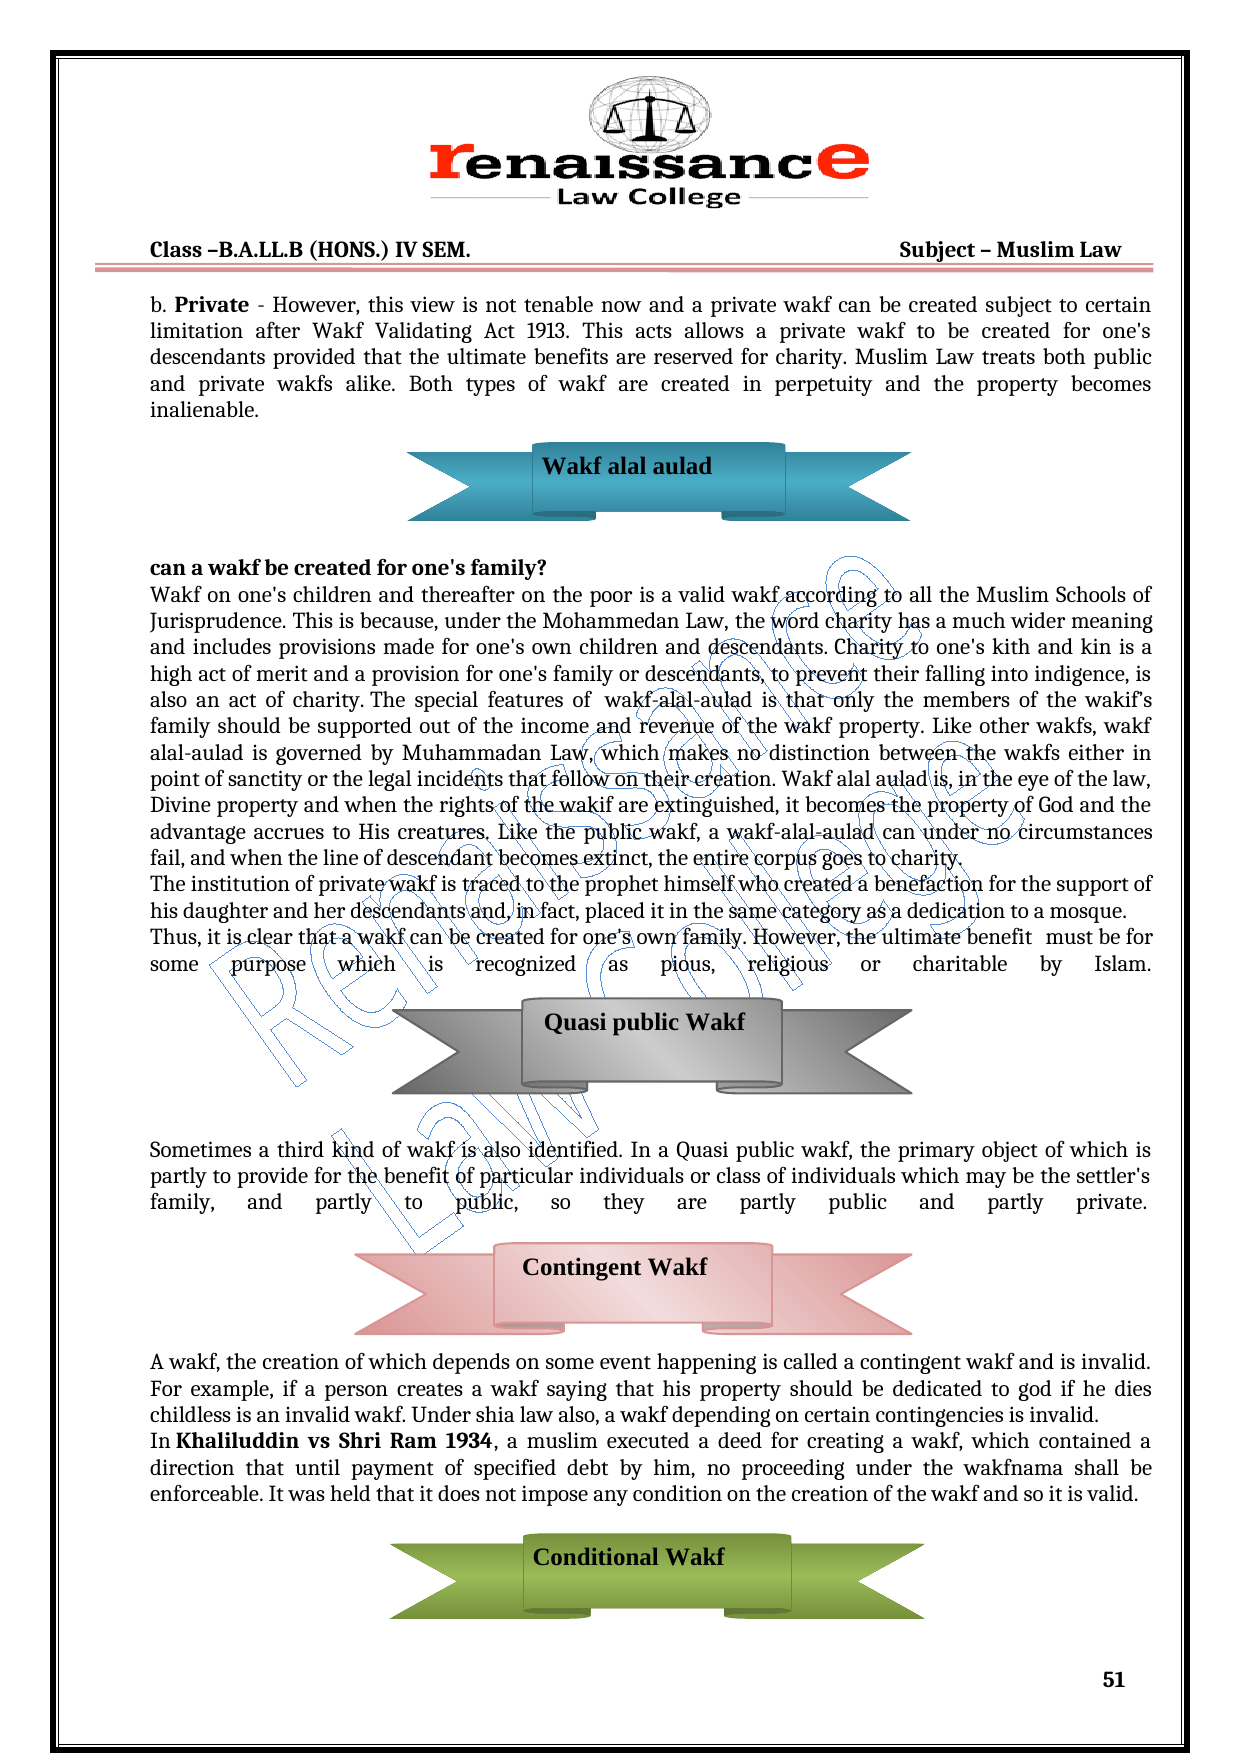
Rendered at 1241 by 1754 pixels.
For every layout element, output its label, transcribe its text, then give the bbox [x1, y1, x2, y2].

text A wakf, the creation of which depends on some event happening is called a contingent wakf and is invalid. For example, if a person creates a wakf saying that his property should be dedicated to god if he dies childless is an invalid wakf. Under shia law also, a wakf depending on certain contingencies is invalid. [150, 1349, 1153, 1428]
picture [406, 75, 897, 209]
text Wakf on one's children and thereafter on the poor is a valid wakf according to all the Muslim Schools of Jurisprudence. This is because, under the Mohammedan Law, the word charity has a much wider meaning and includes provisions made for one's own children and descendants. Charity to one's kith and kin is a high act of merit and a provision for one's family or descendants, to prevent their falling into indigence, is also an act of charity. The special features of wakf-alal-aulad is that only the members of the wakif’s family should be supported out of the income and revenue of the wakf property. Like other wakfs, wakf alal-aulad is governed by Muhammadan Law, which makes no distinction between the wakfs either in point of sanctity or the legal incidents that follow on their creation. Wakf alal aulad is, in the eye of the law, Divine property and when the rights of the wakif are extinguished, it becomes the property of God and the advantage accrues to His creatures. Like the public wakf, a wakf-alal-aulad can under no circumstances fail, and when the line of descendant becomes extinct, the entire corpus goes to charity. [150, 581, 1153, 871]
text b. Private - However, this view is not tenable now and a private wakf can be created subject to certain limitation after Wakf Validating Act 1913. This acts allows a private wakf to be created for one's descendants provided that the ultimate benefits are reserved for charity. Muslim Law treats both public and private wakfs alike. Both types of wakf are created in perpetuity and the property becomes inalienable. [150, 291, 1153, 423]
text Thus, it is clear that a wakf can be created for one's own family. However, the ultimate benefit must be for some purpose which is recognized as pious, religious or charitable by Islam. [150, 924, 1153, 1031]
text Sometimes a third kind of wakf is also identified. In a Quasi public wakf, the primary object of which is partly to provide for the benefit of particular individuals or class of individuals which may be the settler's family, and partly to public, so they are partly public and partly private. [150, 1136, 1153, 1243]
text The institution of private wakf is traced to the prophet himself who created a benefaction for the support of his daughter and her descendants and, in fact, placed it in the same category as a dedication to a mosque. [150, 871, 1153, 924]
text can a wakf be created for one's family? [150, 529, 1153, 581]
text In Khaliluddin vs Shri Ram 1934, a muslim executed a deed for creating a wakf, which contained a direction that until payment of specified debt by him, no proceeding under the wakfnama shall be enforceable. It was held that it does not impose any condition on the creation of the wakf and so it is valid. [150, 1428, 1153, 1507]
